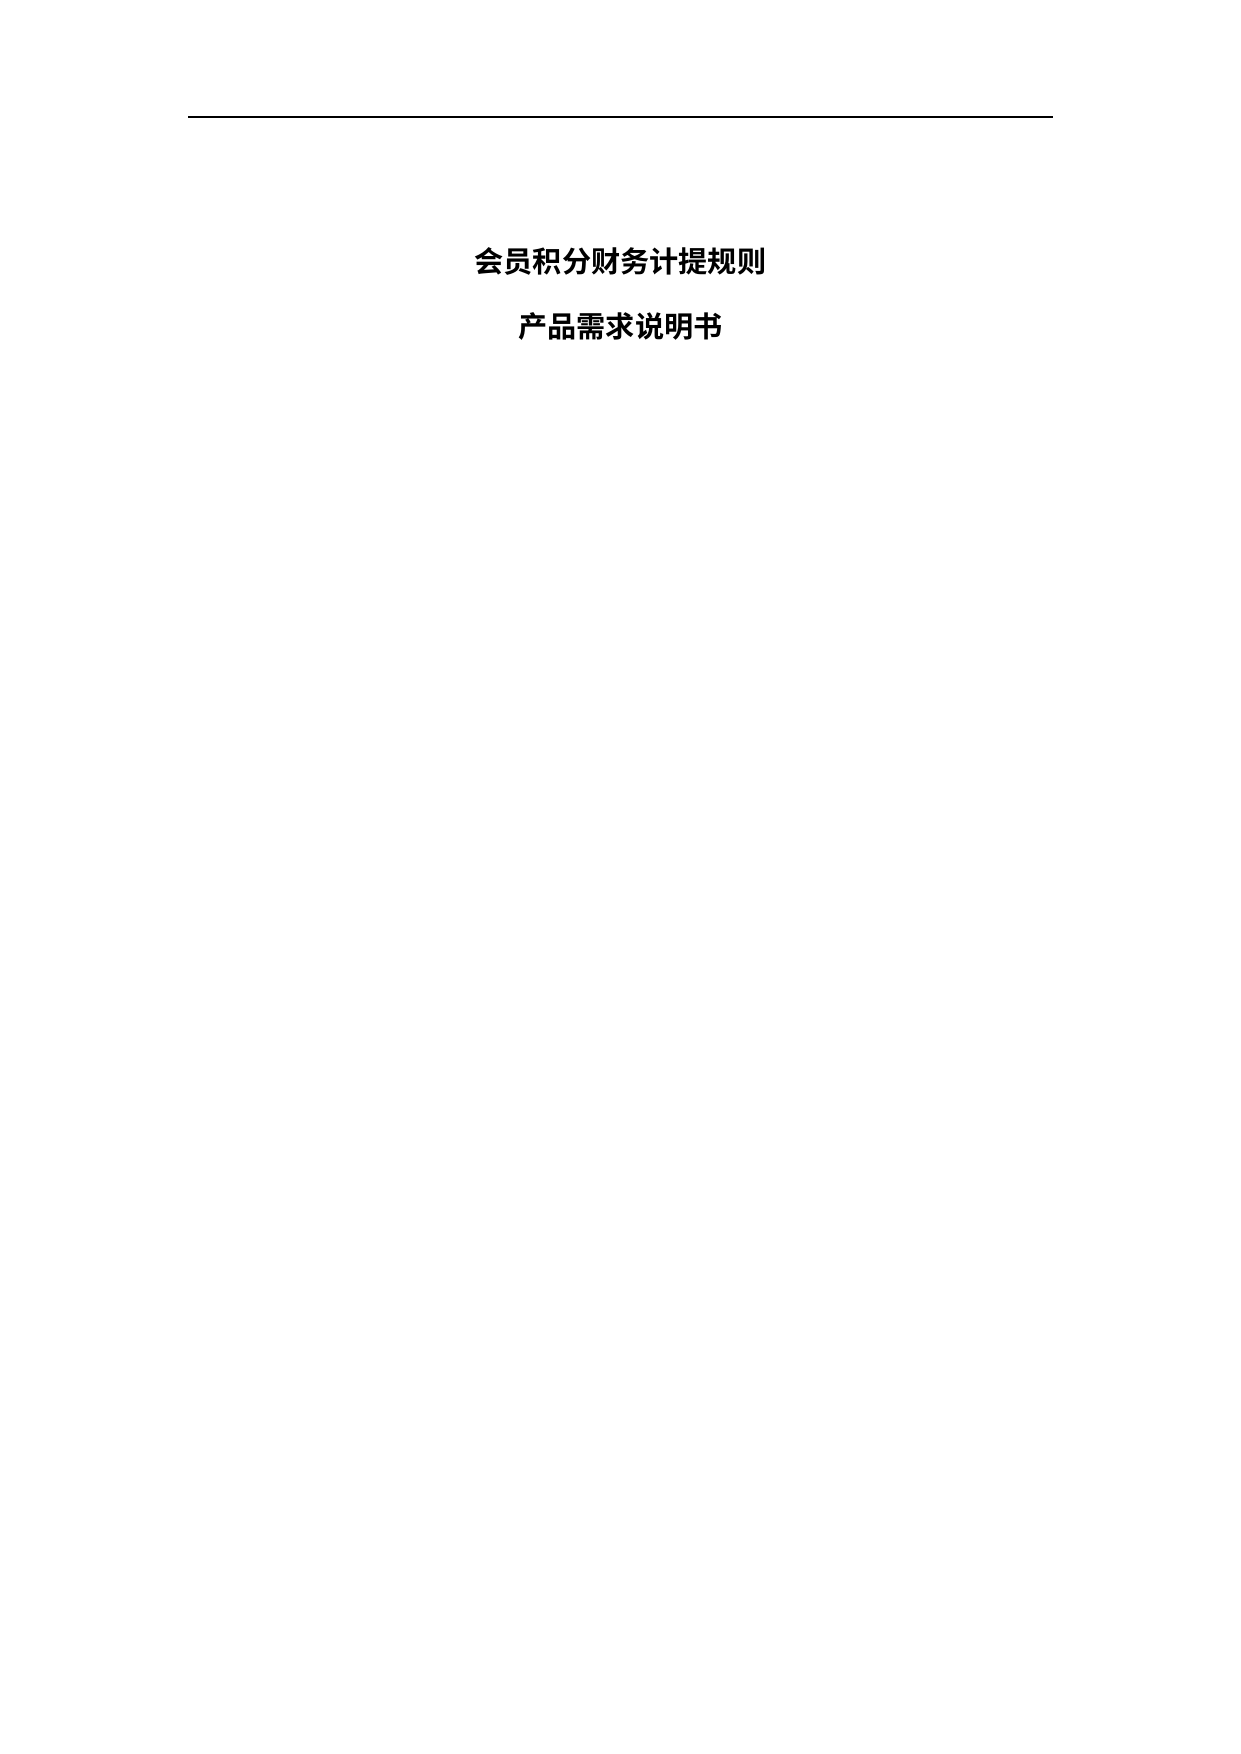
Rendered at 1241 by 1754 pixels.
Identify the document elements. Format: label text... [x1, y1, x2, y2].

text 会员积分财务计提规则 [187, 227, 1053, 292]
text 产品需求说明书 [187, 292, 1053, 357]
